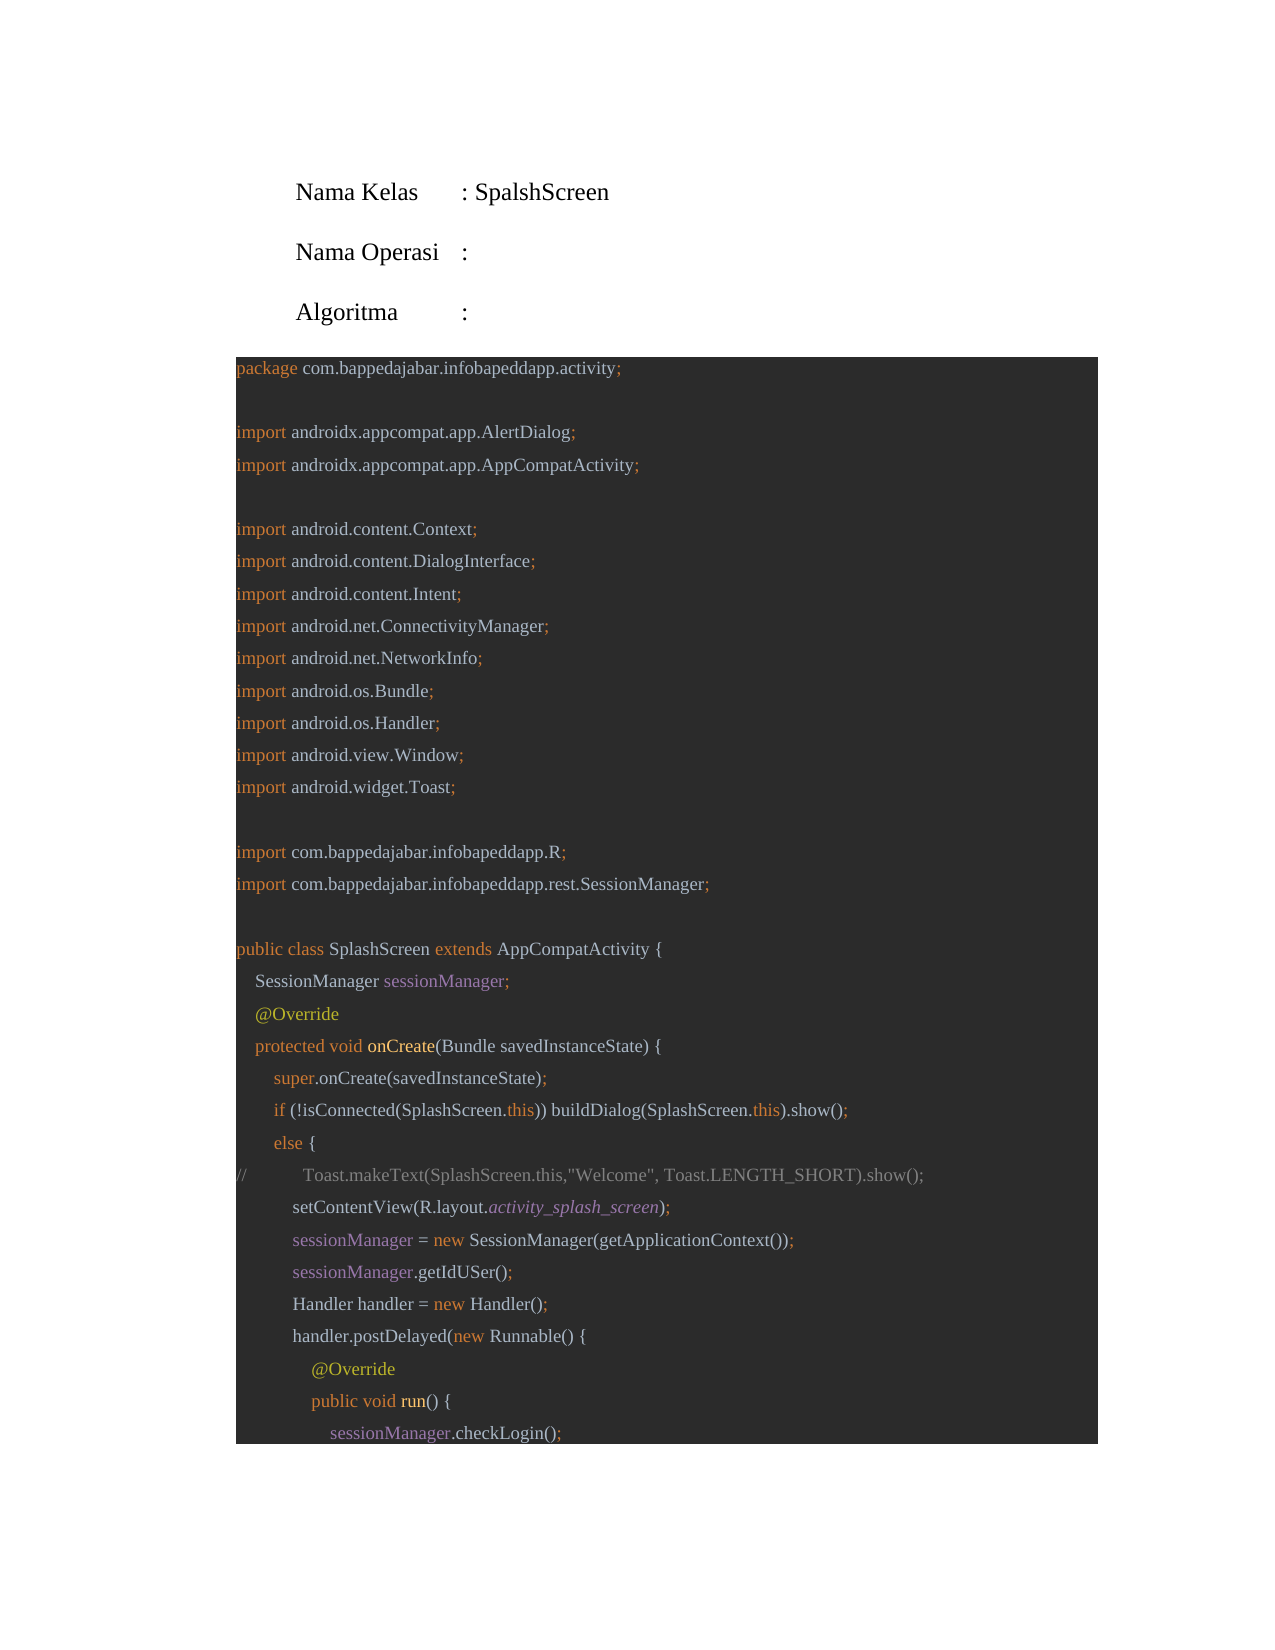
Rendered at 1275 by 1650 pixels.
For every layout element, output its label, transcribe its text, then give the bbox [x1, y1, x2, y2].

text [236, 357, 1098, 1444]
text Nama Operasi : [295, 237, 1098, 266]
text Algoritma : [295, 297, 1098, 326]
text Nama Kelas : SpalshScreen [295, 177, 1098, 206]
